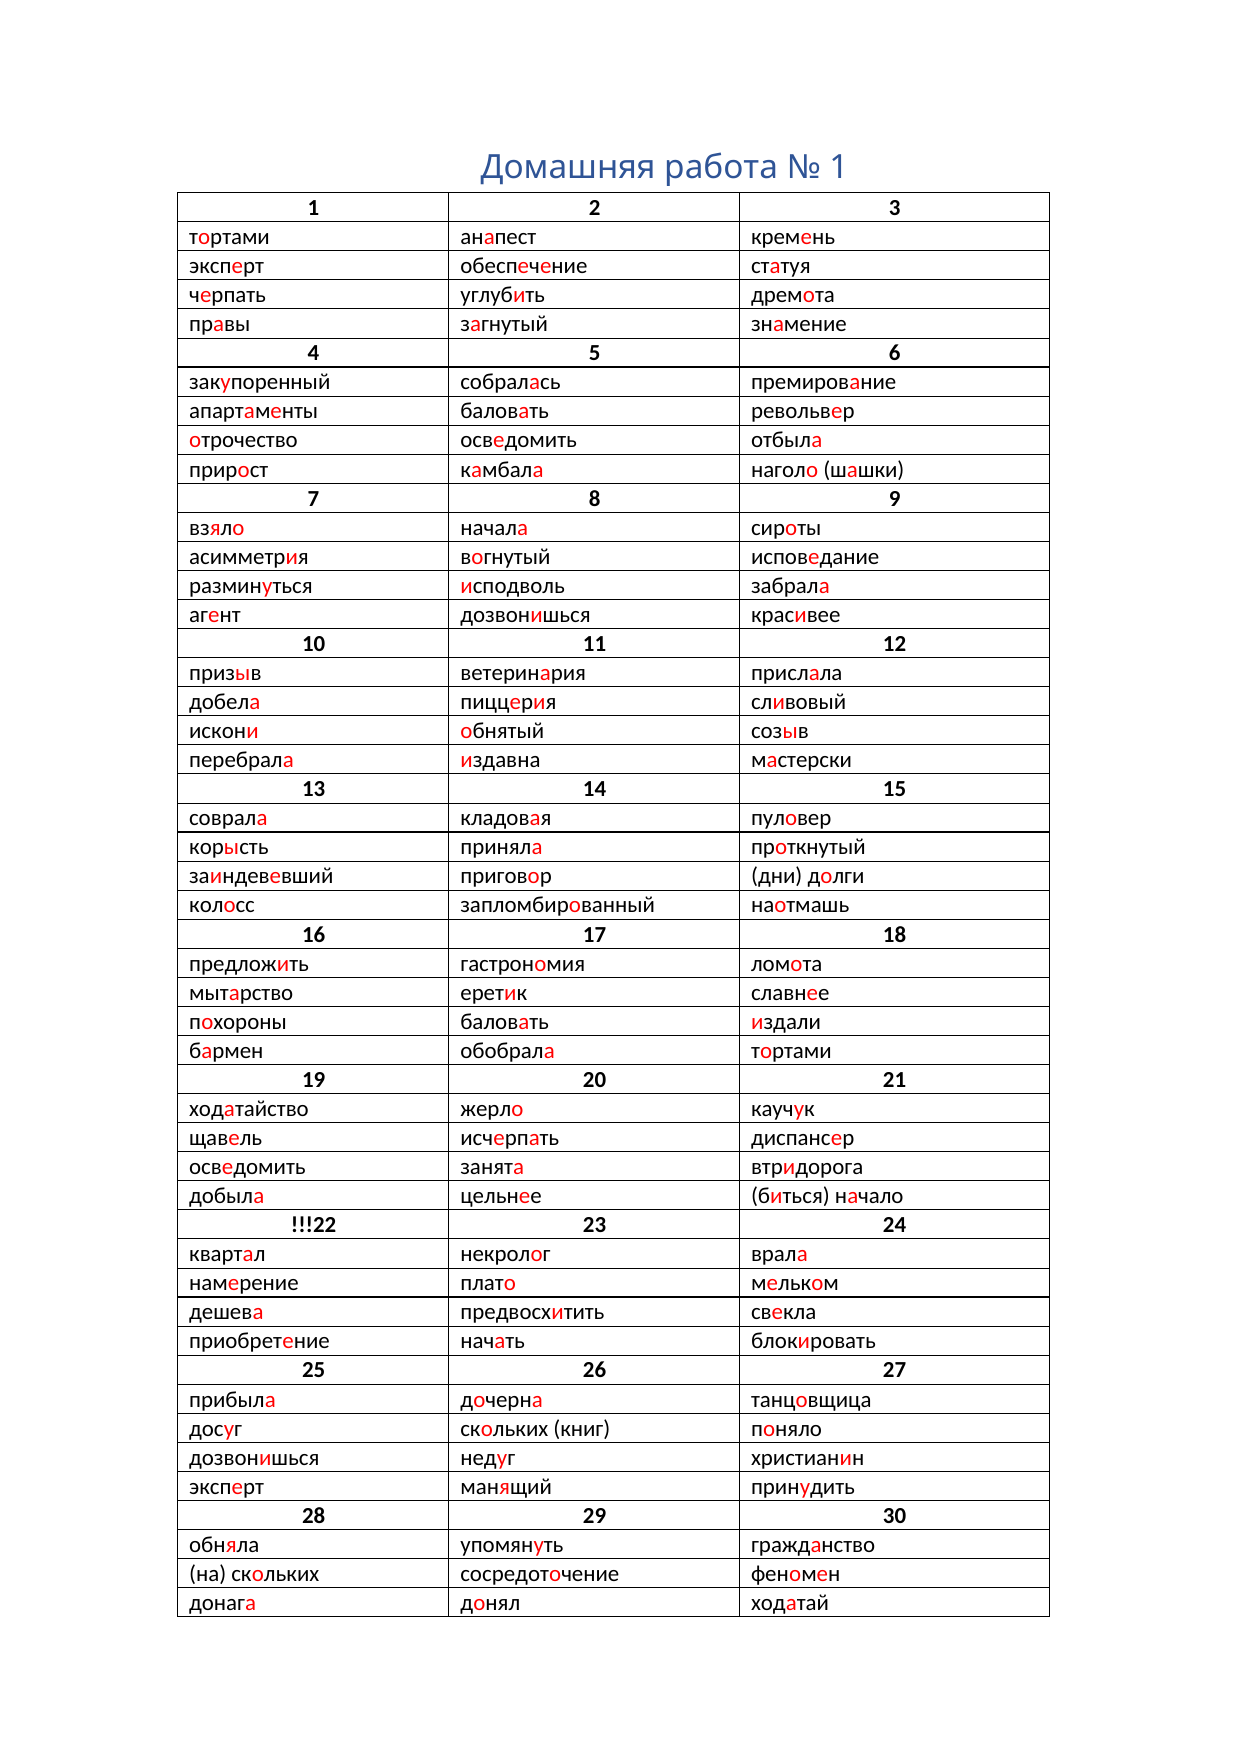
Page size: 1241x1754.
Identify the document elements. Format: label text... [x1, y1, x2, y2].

table_cell премирование [740, 368, 1049, 396]
table_cell отрочество [178, 426, 448, 454]
table_cell (дни) долги [740, 862, 1049, 889]
table_cell знамение [740, 309, 1049, 337]
table_cell намерение [178, 1269, 448, 1296]
table_cell пуловер [740, 804, 1049, 831]
table_cell запломбированный [449, 891, 739, 919]
table_cell предложить [178, 949, 448, 977]
table_cell 28 [178, 1501, 448, 1529]
table_cell пиццерия [449, 687, 739, 715]
table_cell 21 [740, 1065, 1049, 1093]
table_cell перебрала [178, 745, 448, 773]
table_cell мельком [740, 1269, 1049, 1296]
table_cell издавна [449, 745, 739, 773]
table_cell разминуться [178, 571, 448, 599]
table_cell блокировать [740, 1327, 1049, 1354]
table_cell корысть [178, 833, 448, 861]
table_cell загнутый [449, 309, 739, 337]
table_cell гастрономия [449, 949, 739, 977]
table_cell осведомить [449, 426, 739, 454]
table_cell сосредоточение [449, 1559, 739, 1587]
table_cell револьвер [740, 397, 1049, 424]
table_cell кремень [740, 222, 1049, 250]
table_cell обнятый [449, 716, 739, 744]
table_cell еретик [449, 978, 739, 1006]
table_cell !!!22 [178, 1210, 448, 1238]
table_cell баловать [449, 397, 739, 424]
table_cell взяло [178, 513, 448, 541]
table_cell 8 [449, 484, 739, 512]
table_cell мытарство [178, 978, 448, 1006]
table_cell красивее [740, 600, 1049, 628]
table_cell квартал [178, 1239, 448, 1267]
table_cell сироты [740, 513, 1049, 541]
table_cell занята [449, 1152, 739, 1180]
table_cell гражданство [740, 1530, 1049, 1558]
table_cell цельнее [449, 1181, 739, 1209]
table_cell донял [449, 1588, 739, 1616]
table_cell прислала [740, 658, 1049, 686]
table_cell щавель [178, 1123, 448, 1151]
table_cell прирост [178, 455, 448, 483]
table_cell статуя [740, 251, 1049, 279]
table_cell 30 [740, 1501, 1049, 1529]
subtitle Домашняя работа № 1 [177, 143, 1152, 188]
table_cell сливовый [740, 687, 1049, 715]
table_cell дозвонишься [178, 1443, 448, 1471]
table_cell ходатай [740, 1588, 1049, 1616]
table_cell искони [178, 716, 448, 744]
table_cell (на) скольких [178, 1559, 448, 1587]
table_cell досуг [178, 1414, 448, 1442]
table_cell эксперт [178, 1472, 448, 1500]
table_cell недуг [449, 1443, 739, 1471]
table_cell колосс [178, 891, 448, 919]
table_cell 25 [178, 1356, 448, 1384]
table_cell каучук [740, 1094, 1049, 1122]
table_cell добела [178, 687, 448, 715]
table_cell камбала [449, 455, 739, 483]
table_cell издали [740, 1007, 1049, 1035]
table_cell приобретение [178, 1327, 448, 1354]
table_cell танцовщица [740, 1385, 1049, 1413]
table_cell проткнутый [740, 833, 1049, 861]
table_cell жерло [449, 1094, 739, 1122]
table_cell тортами [740, 1036, 1049, 1064]
table_cell 19 [178, 1065, 448, 1093]
table_cell 11 [449, 629, 739, 657]
table_cell втридорога [740, 1152, 1049, 1180]
table_cell 14 [449, 774, 739, 802]
table_cell плато [449, 1269, 739, 1296]
table_cell 7 [178, 484, 448, 512]
table_cell наотмашь [740, 891, 1049, 919]
table_cell приняла [449, 833, 739, 861]
table_cell ходатайство [178, 1094, 448, 1122]
table_cell призыв [178, 658, 448, 686]
table_cell вогнутый [449, 542, 739, 570]
table_cell врала [740, 1239, 1049, 1267]
table_cell наголо (шашки) [740, 455, 1049, 483]
table_cell добыла [178, 1181, 448, 1209]
table_cell дозвонишься [449, 600, 739, 628]
table_cell ветеринария [449, 658, 739, 686]
table_cell углубить [449, 280, 739, 308]
table_cell 29 [449, 1501, 739, 1529]
table_cell кладовая [449, 804, 739, 831]
table_cell баловать [449, 1007, 739, 1035]
table_cell дремота [740, 280, 1049, 308]
table_cell 13 [178, 774, 448, 802]
table_cell приговор [449, 862, 739, 889]
table_cell славнее [740, 978, 1049, 1006]
table_cell анапест [449, 222, 739, 250]
table_cell 24 [740, 1210, 1049, 1238]
table_cell 4 [178, 339, 448, 366]
table_cell созыв [740, 716, 1049, 744]
table_cell агент [178, 600, 448, 628]
table_cell феномен [740, 1559, 1049, 1587]
table_cell принудить [740, 1472, 1049, 1500]
table_cell дочерна [449, 1385, 739, 1413]
table_cell соврала [178, 804, 448, 831]
table_cell собралась [449, 368, 739, 396]
table_cell христианин [740, 1443, 1049, 1471]
table_cell 23 [449, 1210, 739, 1238]
table_cell осведомить [178, 1152, 448, 1180]
table_cell начала [449, 513, 739, 541]
table_cell закупоренный [178, 368, 448, 396]
table_cell 6 [740, 339, 1049, 366]
table_cell 20 [449, 1065, 739, 1093]
table_cell обняла [178, 1530, 448, 1558]
table_cell бармен [178, 1036, 448, 1064]
table_cell апартаменты [178, 397, 448, 424]
table_header 3 [740, 193, 1049, 221]
table_cell забрала [740, 571, 1049, 599]
table_cell исповедание [740, 542, 1049, 570]
table_cell донага [178, 1588, 448, 1616]
table_cell начать [449, 1327, 739, 1354]
table_cell 18 [740, 920, 1049, 948]
table_cell мастерски [740, 745, 1049, 773]
table_cell прибыла [178, 1385, 448, 1413]
table_cell манящий [449, 1472, 739, 1500]
table_cell 15 [740, 774, 1049, 802]
table_header 2 [449, 193, 739, 221]
table_cell 12 [740, 629, 1049, 657]
table_cell обобрала [449, 1036, 739, 1064]
table_cell 26 [449, 1356, 739, 1384]
table_cell похороны [178, 1007, 448, 1035]
table_cell исподволь [449, 571, 739, 599]
table_cell 27 [740, 1356, 1049, 1384]
table_cell заиндевевший [178, 862, 448, 889]
table_cell диспансер [740, 1123, 1049, 1151]
table_cell асимметрия [178, 542, 448, 570]
table_cell 17 [449, 920, 739, 948]
table_cell 5 [449, 339, 739, 366]
table_cell дешева [178, 1298, 448, 1326]
table_cell (биться) начало [740, 1181, 1049, 1209]
table_cell некролог [449, 1239, 739, 1267]
table_cell обеспечение [449, 251, 739, 279]
table_cell упомянуть [449, 1530, 739, 1558]
table_cell черпать [178, 280, 448, 308]
table_cell исчерпать [449, 1123, 739, 1151]
table_cell 16 [178, 920, 448, 948]
table_cell 9 [740, 484, 1049, 512]
table_cell правы [178, 309, 448, 337]
table_cell отбыла [740, 426, 1049, 454]
table_cell тортами [178, 222, 448, 250]
table_cell поняло [740, 1414, 1049, 1442]
table_cell предвосхитить [449, 1298, 739, 1326]
table_cell эксперт [178, 251, 448, 279]
table_cell скольких (книг) [449, 1414, 739, 1442]
table_cell ломота [740, 949, 1049, 977]
table_header 1 [178, 193, 448, 221]
table_cell свекла [740, 1298, 1049, 1326]
table_cell 10 [178, 629, 448, 657]
